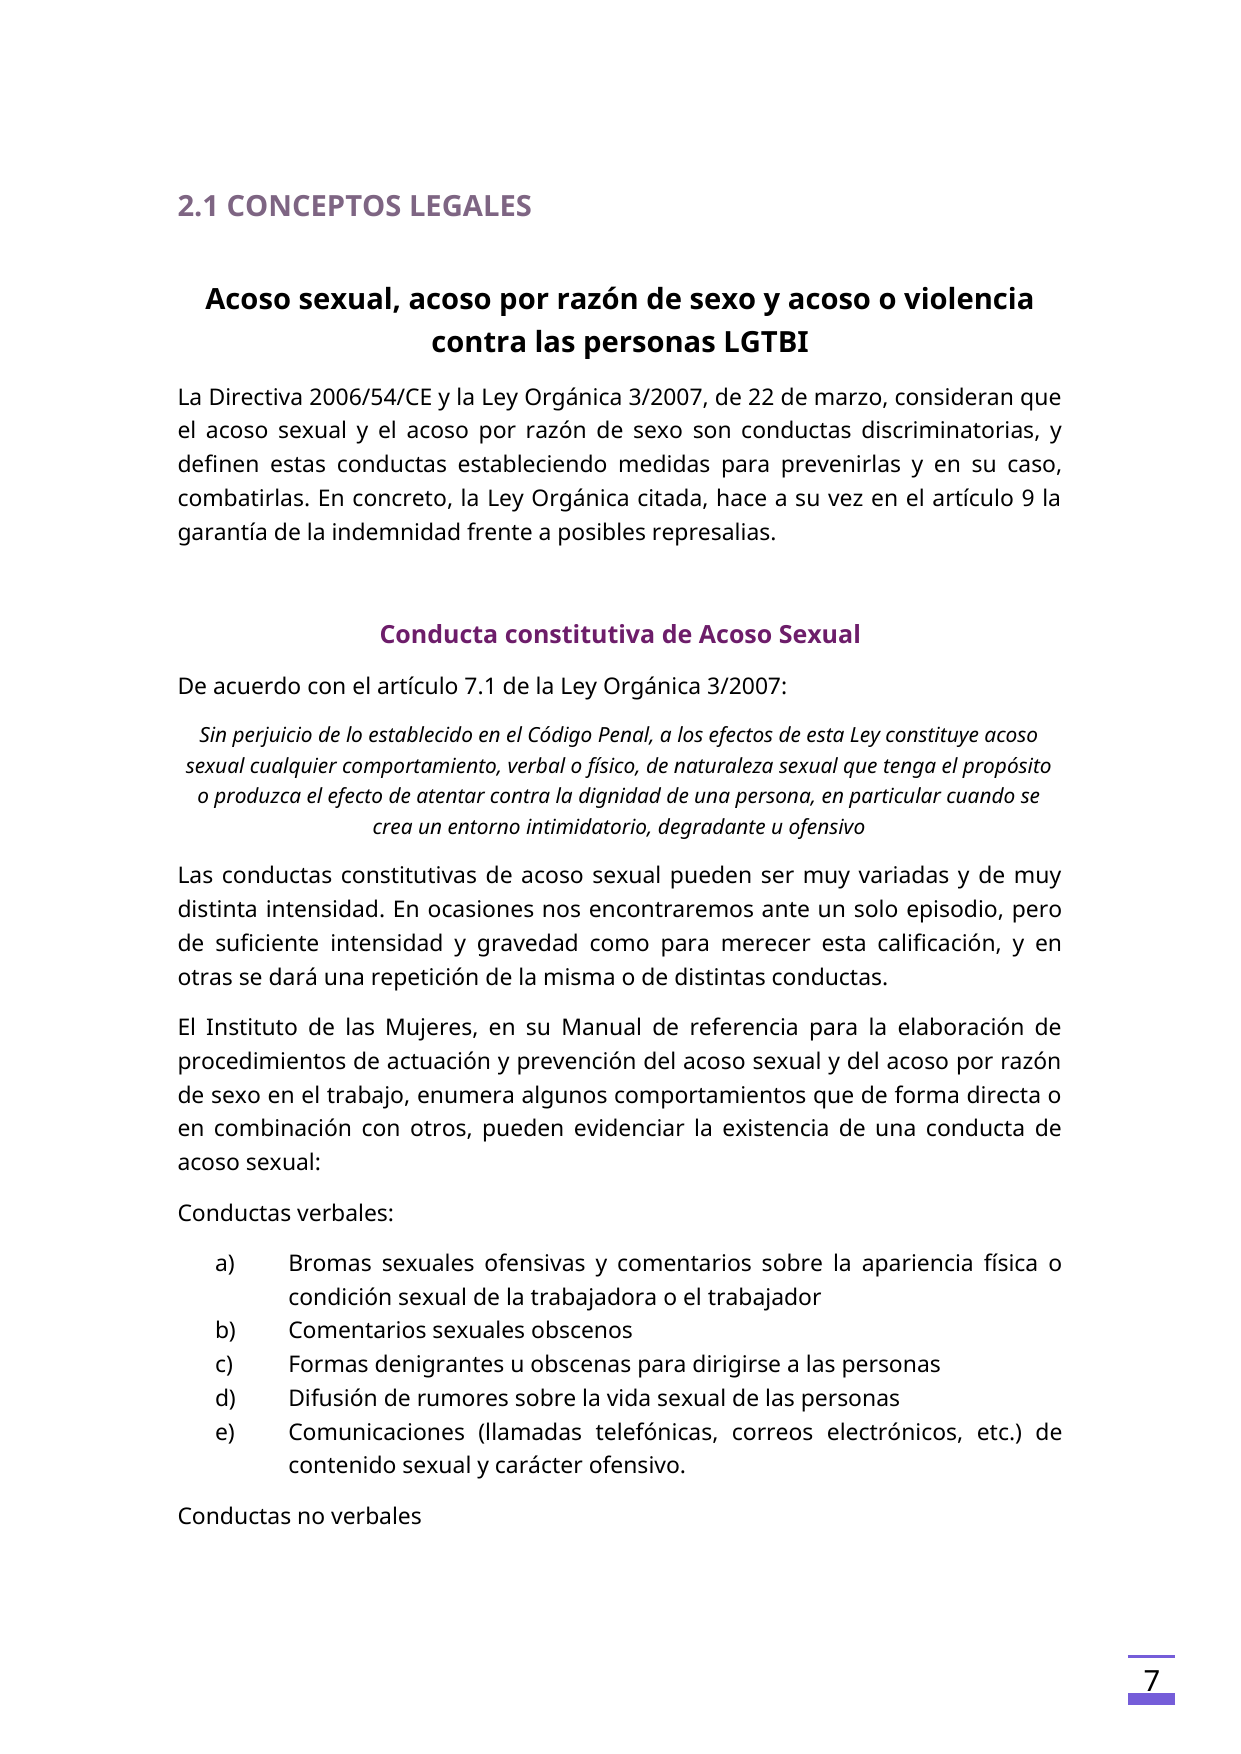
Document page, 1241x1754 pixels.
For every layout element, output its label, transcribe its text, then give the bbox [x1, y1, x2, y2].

list Bromas sexuales ofensivas y comentarios sobre la apariencia física o condición sexual de la trabajadora o el trabajador [215, 1247, 1063, 1312]
text Acoso sexual, acoso por razón de sexo y acoso o violencia contra las personas LGTBI [177, 278, 1063, 361]
text El Instituto de las Mujeres, en su Manual de referencia para la elaboración de procedimientos de actuación y prevención del acoso sexual y del acoso por razón de sexo en el trabajo, enumera algunos comportamientos que de forma directa o en combinación con otros, pueden evidenciar la existencia de una conducta de acoso sexual: [177, 1011, 1063, 1177]
list Comentarios sexuales obscenos [215, 1314, 1063, 1346]
list Difusión de rumores sobre la vida sexual de las personas [215, 1382, 1063, 1413]
text Sin perjuicio de lo establecido en el Código Penal, a los efectos de esta Ley constituye acoso sexual cualquier comportamiento, verbal o físico, de naturaleza sexual que tenga el propósito o produzca el efecto de atentar contra la dignidad de una persona, en particular cuando se crea un entorno intimidatorio, degradante u ofensivo [177, 720, 1063, 841]
subtitle 2.1 CONCEPTOS LEGALES [177, 185, 1063, 225]
list Comunicaciones (llamadas telefónicas, correos electrónicos, etc.) de contenido sexual y carácter ofensivo. [215, 1416, 1063, 1481]
list Formas denigrantes u obscenas para dirigirse a las personas [215, 1348, 1063, 1379]
text Conductas no verbales [177, 1500, 1063, 1531]
text La Directiva 2006/54/CE y la Ley Orgánica 3/2007, de 22 de marzo, consideran que el acoso sexual y el acoso por razón de sexo son conductas discriminatorias, y definen estas conductas estableciendo medidas para prevenirlas y en su caso, combatirlas. En concreto, la Ley Orgánica citada, hace a su vez en el artículo 9 la garantía de la indemnidad frente a posibles represalias. [177, 381, 1063, 547]
text Conductas verbales: [177, 1197, 1063, 1228]
text Conducta constitutiva de Acoso Sexual [177, 616, 1063, 651]
text De acuerdo con el artículo 7.1 de la Ley Orgánica 3/2007: [177, 670, 1063, 701]
text Las conductas constitutivas de acoso sexual pueden ser muy variadas y de muy distinta intensidad. En ocasiones nos encontraremos ante un solo episodio, pero de suficiente intensidad y gravedad como para merecer esta calificación, y en otras se dará una repetición de la misma o de distintas conductas. [177, 859, 1063, 992]
